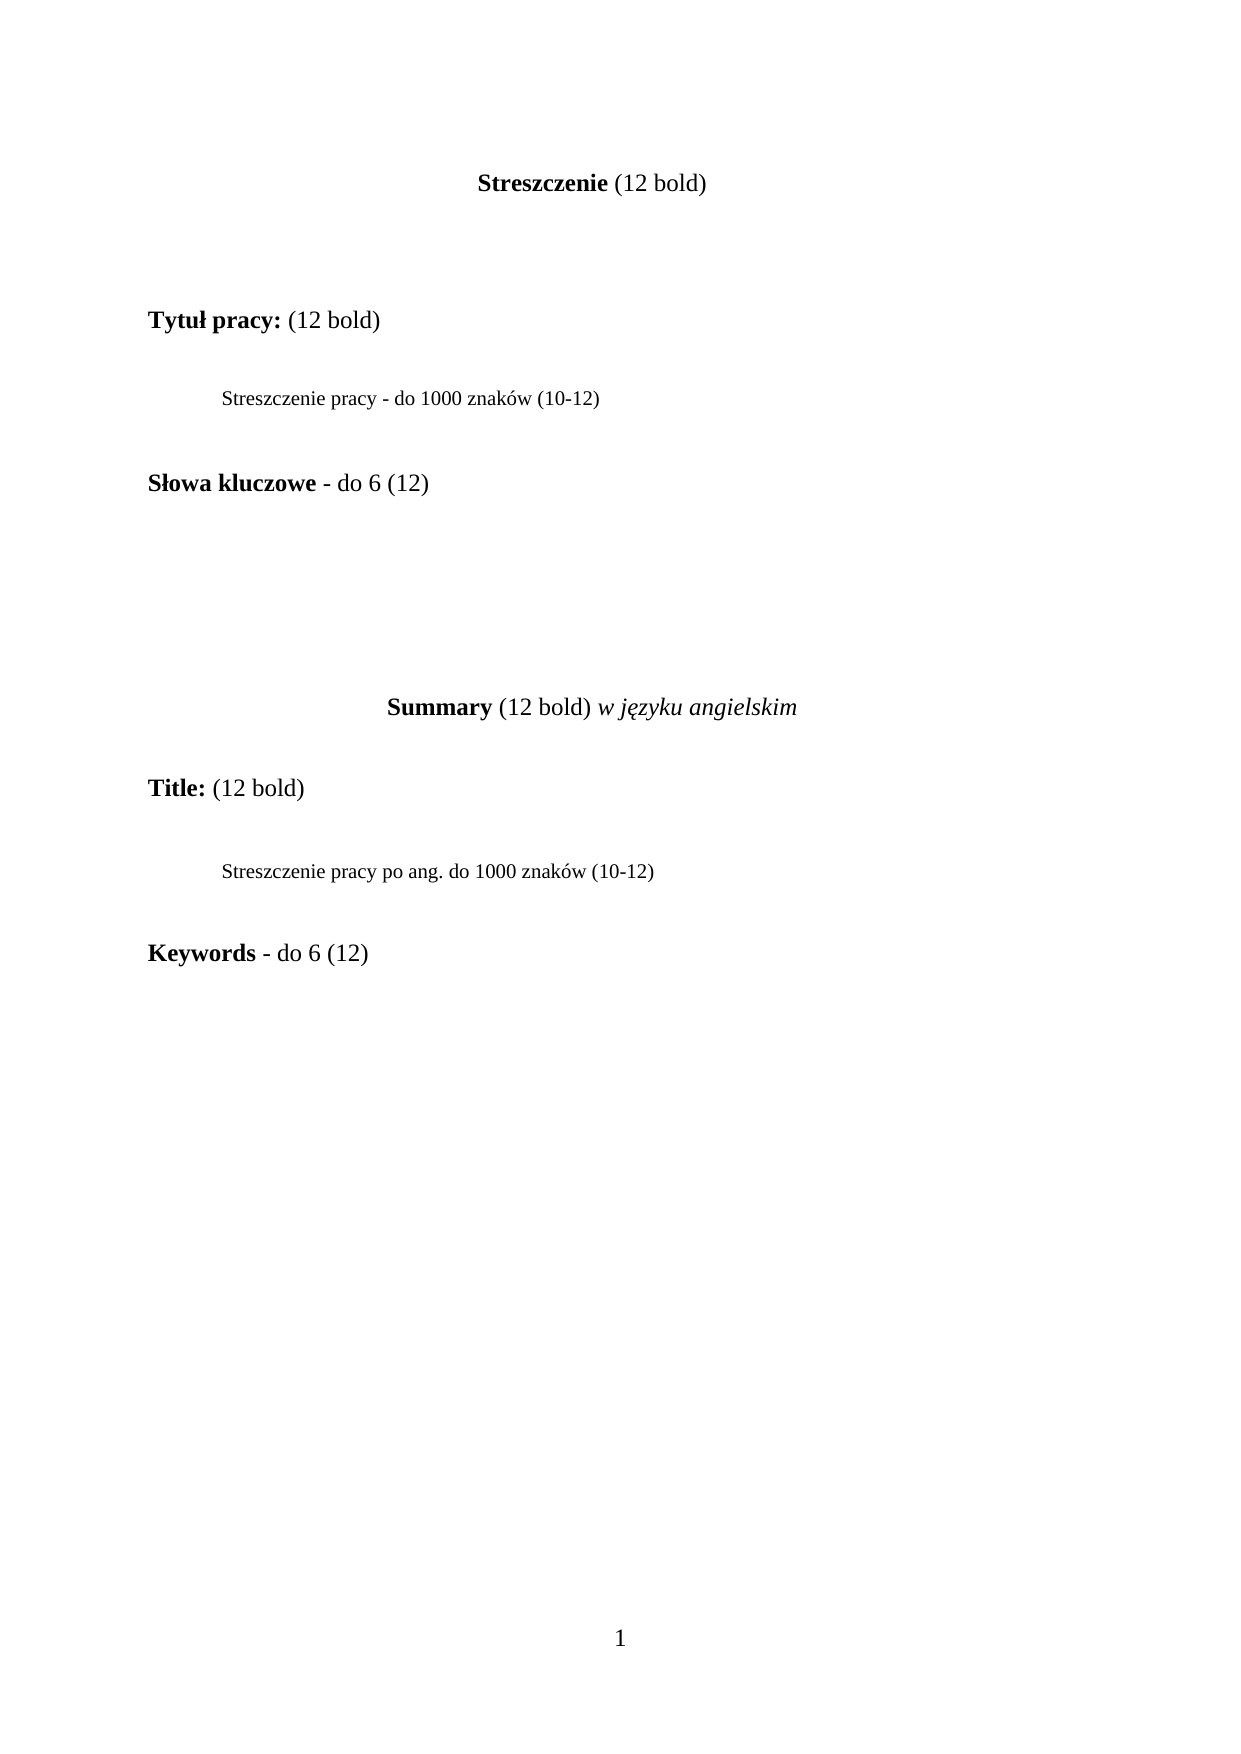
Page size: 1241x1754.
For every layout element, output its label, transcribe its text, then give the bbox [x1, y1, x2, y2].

text Słowa kluczowe - do 6 (12) [148, 468, 1092, 497]
text Streszczenie pracy - do 1000 znaków (10-12) [148, 386, 1092, 410]
text Summary (12 bold) w języku angielskim [148, 692, 1036, 721]
text Streszczenie pracy po ang. do 1000 znaków (10-12) [148, 859, 1092, 883]
text Keywords - do 6 (12) [148, 938, 1092, 967]
text Streszczenie (12 bold) [148, 168, 1036, 197]
text Tytuł pracy: (12 bold) [148, 305, 1092, 333]
text Title: (12 bold) [148, 773, 1092, 801]
